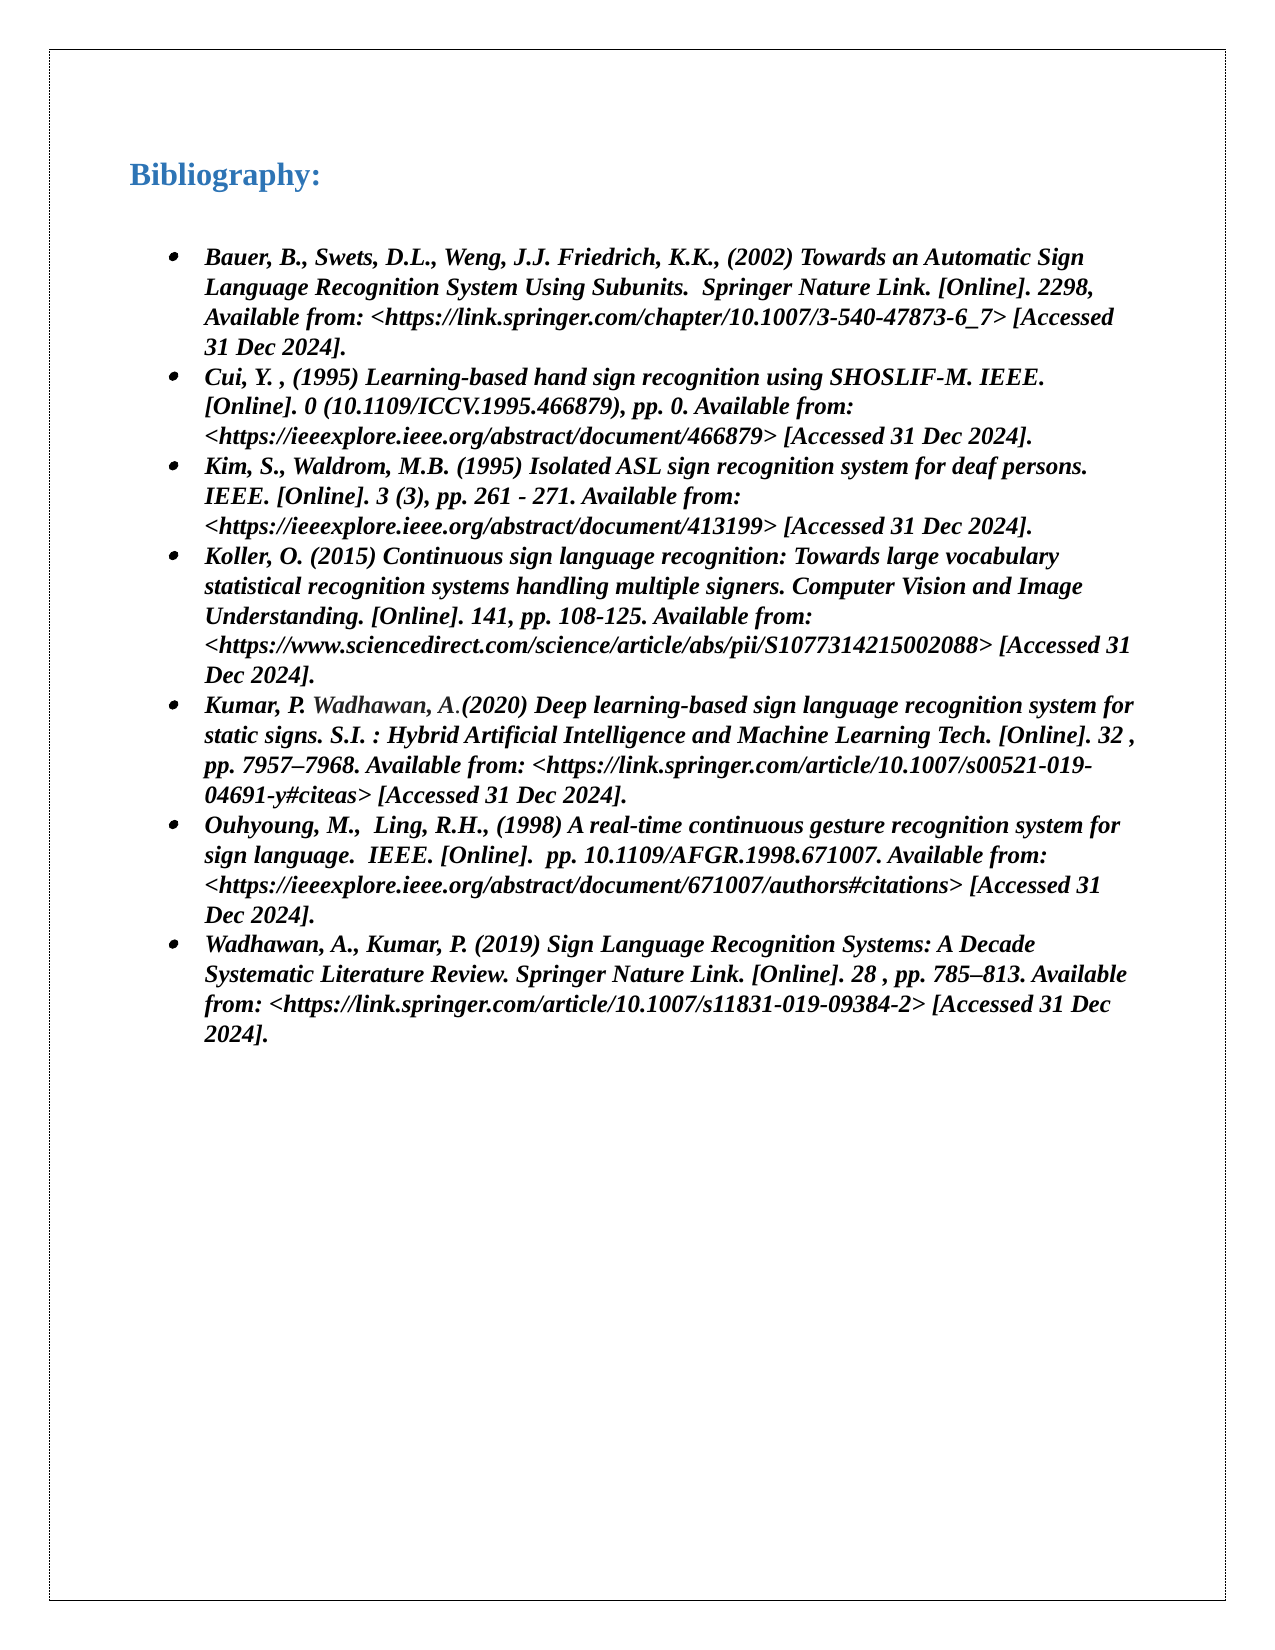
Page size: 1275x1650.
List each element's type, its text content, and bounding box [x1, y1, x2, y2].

list Kim, S., Waldrom, M.B. (1995) Isolated ASL sign recognition system for deaf persons. IEEE. [Online]. 3 (3), pp. 261 - 271. Available from: <https://ieeexplore.ieee.org/abstract/document/413199> [Accessed 31 Dec 2024]. [167, 451, 1140, 540]
list Wadhawan, A., Kumar, P. (2019) Sign Language Recognition Systems: A Decade Systematic Literature Review. Springer Nature Link. [Online]. 28 , pp. 785–813. Available from: <https://link.springer.com/article/10.1007/s11831-019-09384-2> [Accessed 31 Dec 2024]. [167, 929, 1140, 1048]
list Koller, O. (2015) Continuous sign language recognition: Towards large vocabulary statistical recognition systems handling multiple signers. Computer Vision and Image Understanding. [Online]. 141, pp. 108-125. Available from: <https://www.sciencedirect.com/science/article/abs/pii/S1077314215002088> [Accessed 31 Dec 2024]. [167, 541, 1140, 689]
list Bauer, B., Swets, D.L., Weng, J.J. Friedrich, K.K., (2002) Towards an Automatic Sign Language Recognition System Using Subunits. Springer Nature Link. [Online]. 2298, Available from: <https://link.springer.com/chapter/10.1007/3-540-47873-6_7> [Accessed 31 Dec 2024]. [167, 242, 1140, 360]
list Ouhyoung, M., Ling, R.H., (1998) A real-time continuous gesture recognition system for sign language. IEEE. [Online]. pp. 10.1109/AFGR.1998.671007. Available from: <https://ieeexplore.ieee.org/abstract/document/671007/authors#citations> [Accessed 31 Dec 2024]. [167, 810, 1140, 928]
list Cui, Y. , (1995) Learning-based hand sign recognition using SHOSLIF-M. IEEE. [Online]. 0 (10.1109/ICCV.1995.466879), pp. 0. Available from: <https://ieeexplore.ieee.org/abstract/document/466879> [Accessed 31 Dec 2024]. [167, 362, 1140, 450]
text Bibliography: [129, 155, 1140, 192]
list Kumar, P. Wadhawan, A.(2020) Deep learning-based sign language recognition system for static signs. S.I. : Hybrid Artificial Intelligence and Machine Learning Tech. [Online]. 32 , pp. 7957–7968. Available from: <https://link.springer.com/article/10.1007/s00521-019-04691-y#citeas> [Accessed 31 Dec 2024]. [167, 690, 1140, 809]
